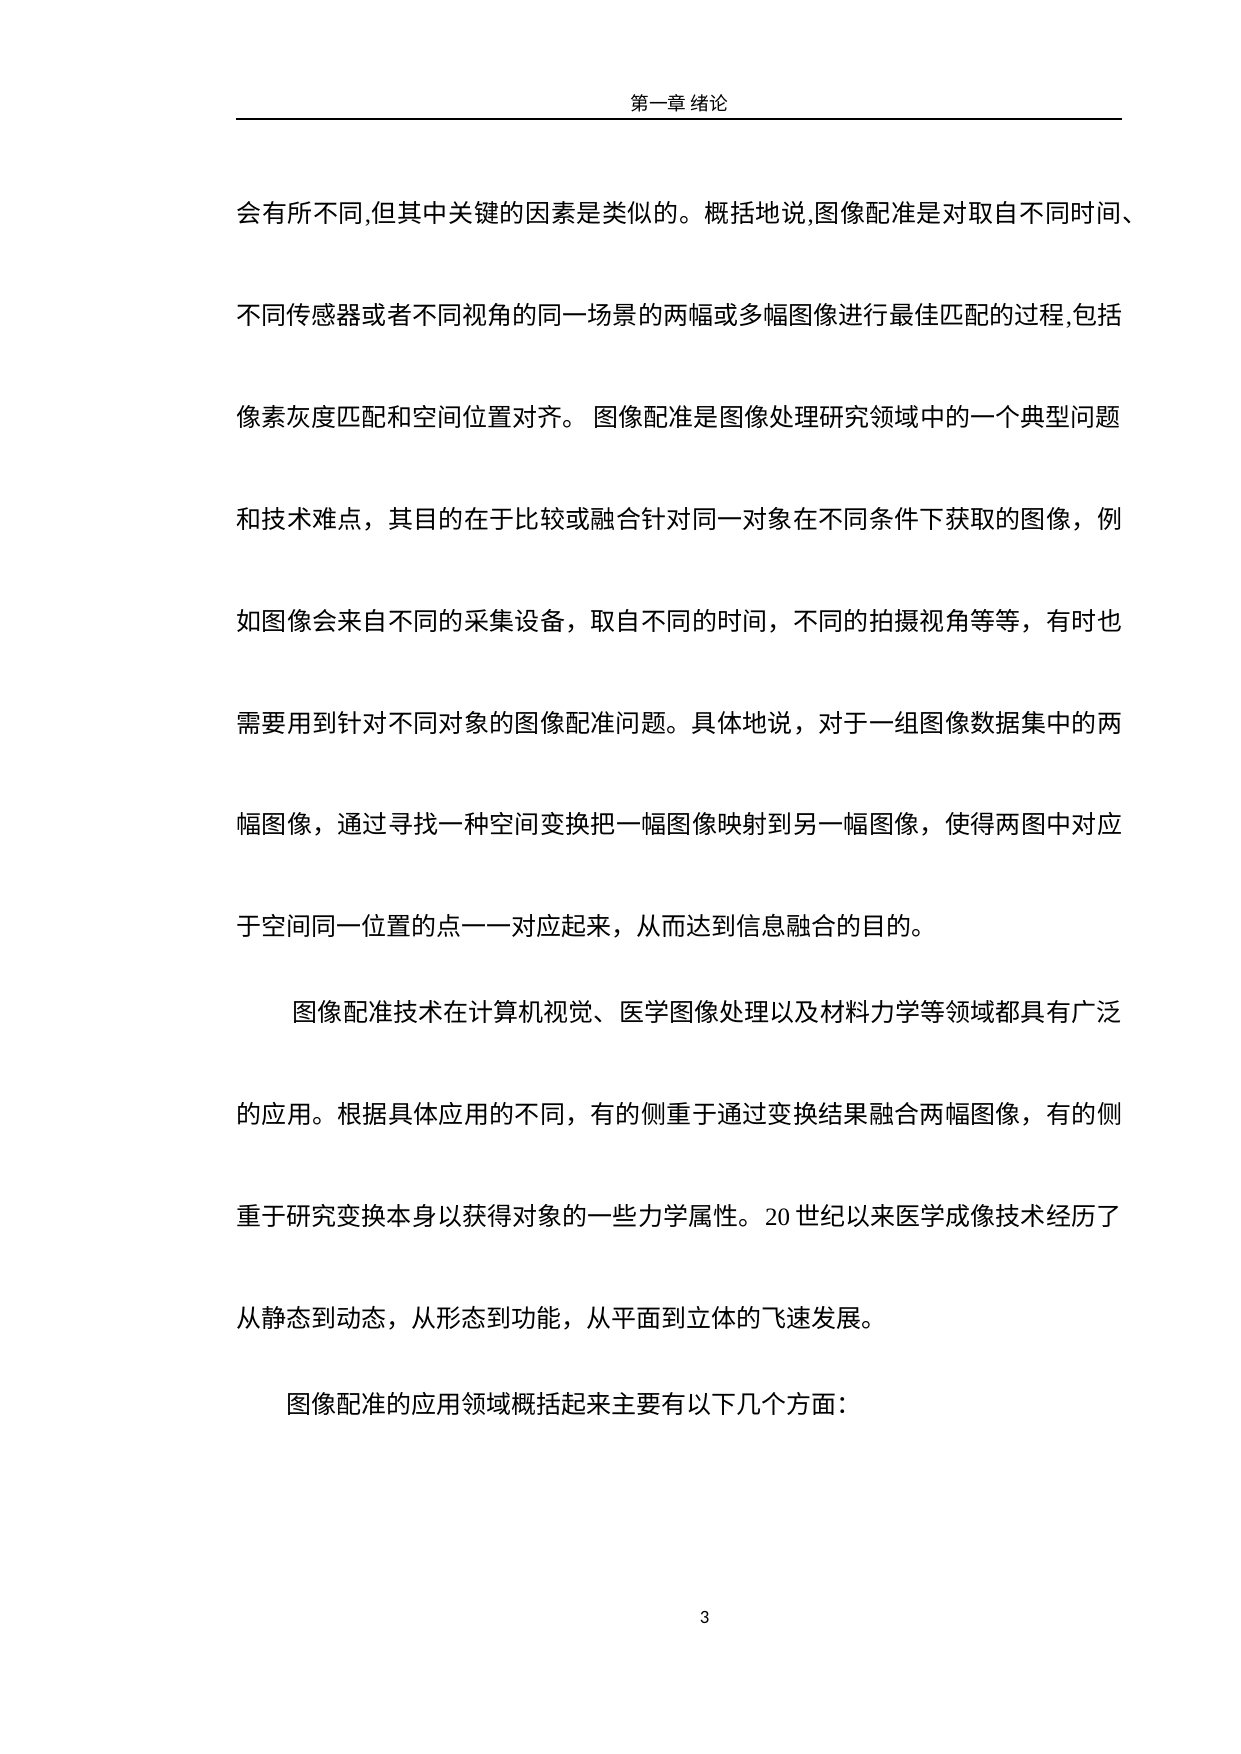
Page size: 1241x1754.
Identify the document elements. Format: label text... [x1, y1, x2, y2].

text 图像配准技术在计算机视觉、医学图像处理以及材料力学等领域都具有广泛的应用。根据具体应用的不同，有的侧重于通过变换结果融合两幅图像，有的侧重于研究变换本身以获得对象的一些力学属性。20世纪以来医学成像技术经历了从静态到动态，从形态到功能，从平面到立体的飞速发展。 [236, 977, 1122, 1351]
text 图像配准的应用领域概括起来主要有以下几个方面： [236, 1369, 1122, 1437]
